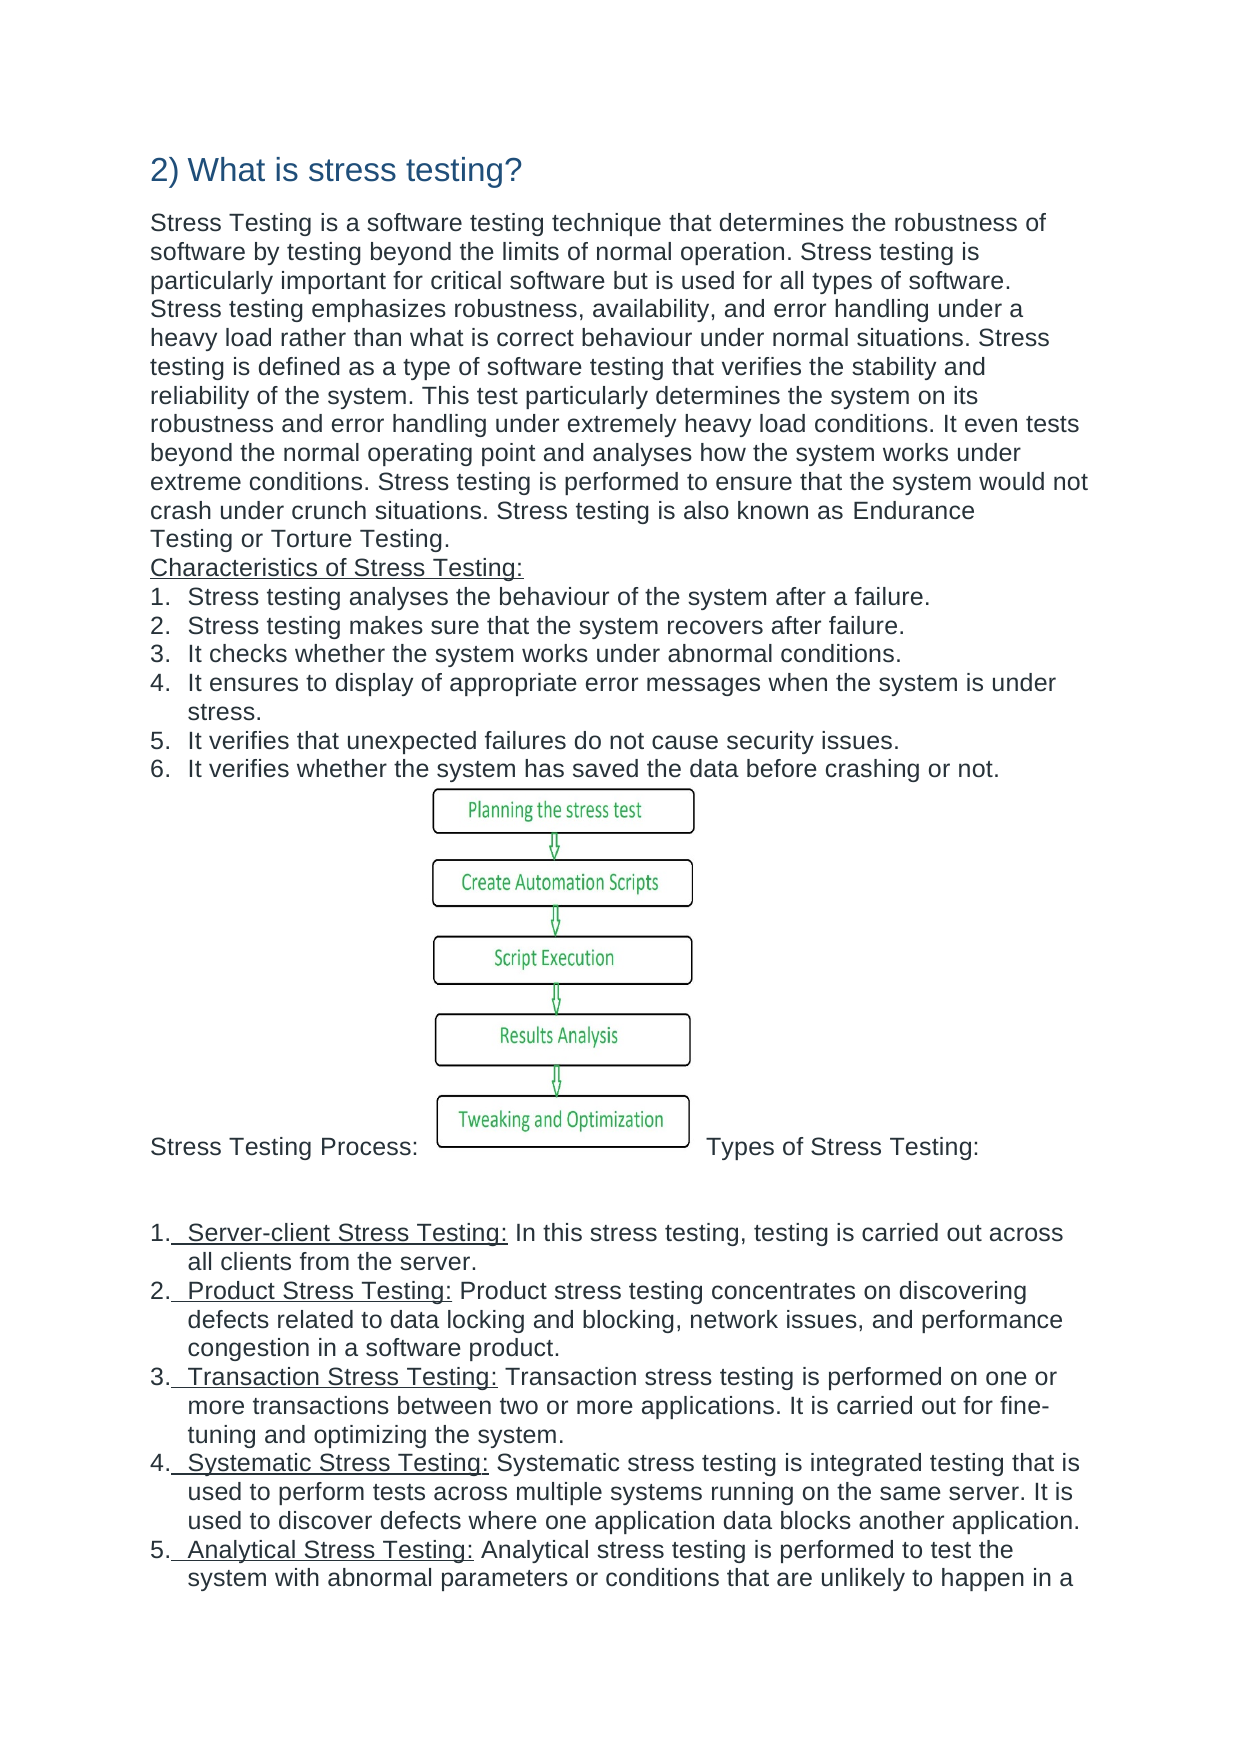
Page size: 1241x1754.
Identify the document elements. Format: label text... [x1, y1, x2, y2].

text Stress Testing is a software testing technique that determines the robustness of software by testing beyond the limits of normal operation. Stress testing is particularly important for critical software but is used for all types of software. Stress testing emphasizes robustness, availability, and error handling under a heavy load rather than what is correct behaviour under normal situations. Stress testing is defined as a type of software testing that verifies the stability and reliability of the system. This test particularly determines the system on its robustness and error handling under extremely heavy load conditions. It even tests beyond the normal operating point and analyses how the system works under extreme conditions. Stress testing is performed to ensure that the system would not crash under crunch situations. Stress testing is also known as Endurance Testing or Torture Testing. [150, 208, 1090, 553]
picture [426, 783, 699, 1156]
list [150, 1535, 1090, 1592]
list It verifies that unexpected failures do not cause security issues. [150, 726, 1090, 754]
list Systematic Stress Testing: Systematic stress testing is integrated testing that is used to perform tests across multiple systems running on the same server. It is used to discover defects where one application data blocks another application. [150, 1448, 1090, 1535]
list Stress testing analyses the behaviour of the system after a failure. [150, 582, 1090, 611]
list Transaction Stress Testing: Transaction stress testing is performed on one or more transactions between two or more applications. It is carried out for fine-tuning and optimizing the system. [150, 1362, 1090, 1448]
list It ensures to display of appropriate error messages when the system is under stress. [150, 668, 1090, 726]
list It verifies whether the system has saved the data before crashing or not. [150, 754, 1090, 783]
list It checks whether the system works under abnormal conditions. [150, 639, 1090, 668]
list Product Stress Testing: Product stress testing concentrates on discovering defects related to data locking and blocking, network issues, and performance congestion in a software product. [150, 1276, 1090, 1362]
list What is stress testing? [150, 150, 1090, 188]
list Server-client Stress Testing: In this stress testing, testing is carried out across all clients from the server. [150, 1218, 1090, 1276]
text Characteristics of Stress Testing: [150, 553, 1090, 582]
list Stress testing makes sure that the system recovers after failure. [150, 611, 1090, 639]
